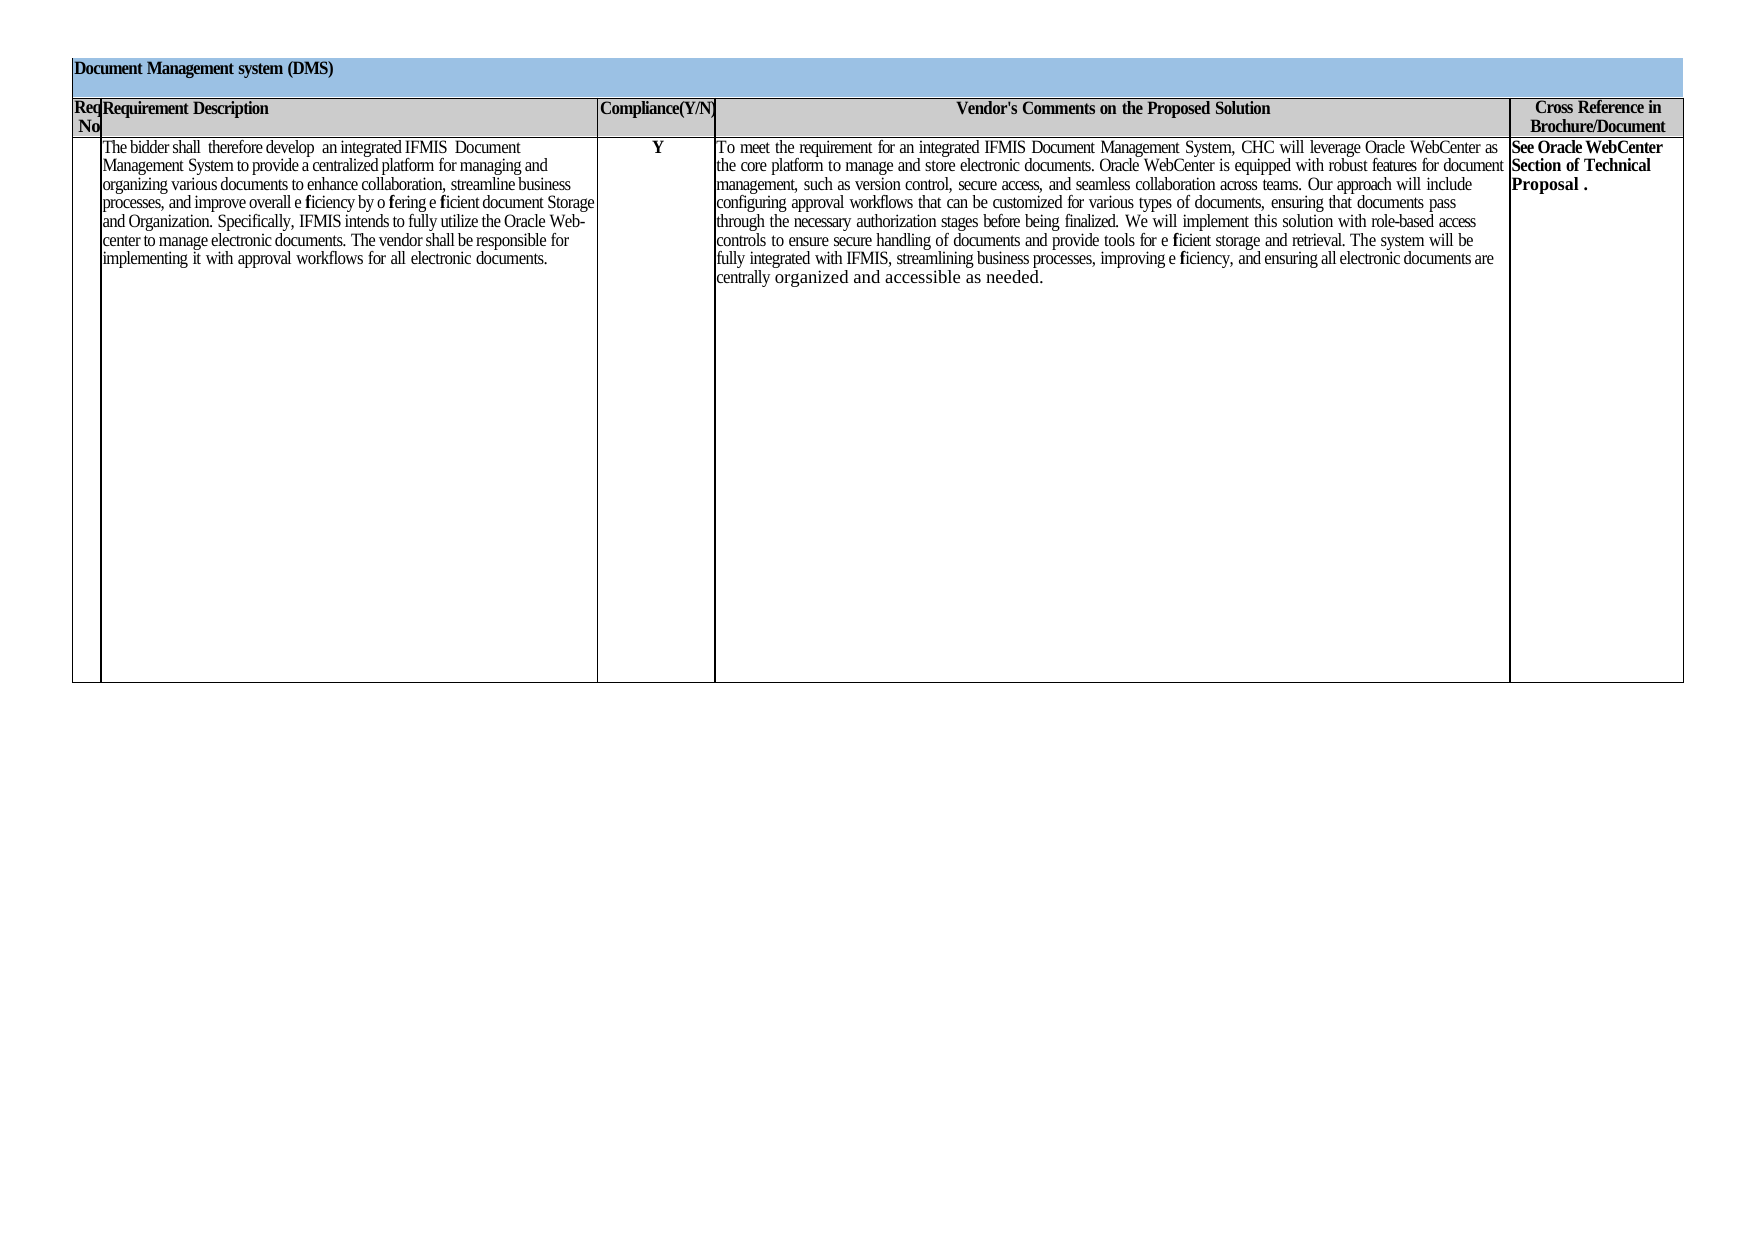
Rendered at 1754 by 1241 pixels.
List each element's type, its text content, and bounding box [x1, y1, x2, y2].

table_cell Cross Reference in Brochure/Document [1511, 99, 1683, 136]
table_cell Req No [73, 99, 100, 136]
table_cell The bidder shall therefore develop an integrated IFMIS Document Management System to provide a centralized platform for managing and organizing various documents to enhance collaboration, streamline business processes, and improve overall e ficiency by o fering e ficient document Storage and Organization. Specifically, IFMIS intends to fully utilize the Oracle Web- center to manage electronic documents. The vendor shall be responsible for implementing it with approval workflows for all electronic documents. [102, 138, 597, 682]
table_cell [73, 138, 100, 682]
table_cell Vendor's Comments on the Proposed Solution [716, 99, 1509, 136]
table_header Document Management system (DMS) [73, 58, 1683, 97]
table_cell Requirement Description [102, 99, 597, 136]
table_cell To meet the requirement for an integrated IFMIS Document Management System, CHC will leverage Oracle WebCenter as the core platform to manage and store electronic documents. Oracle WebCenter is equipped with robust features for document management, such as version control, secure access, and seamless collaboration across teams. Our approach will include configuring approval workflows that can be customized for various types of documents, ensuring that documents pass through the necessary authorization stages before being finalized. We will implement this solution with role-based access controls to ensure secure handling of documents and provide tools for e ficient storage and retrieval. The system will be fully integrated with IFMIS, streamlining business processes, improving e ficiency, and ensuring all electronic documents are centrally organized and accessible as needed. [716, 138, 1509, 682]
table_cell Y [598, 138, 714, 682]
table_cell See Oracle WebCenter Section of Technical Proposal . [1511, 138, 1683, 682]
table_cell Compliance(Y/N) [598, 99, 714, 136]
